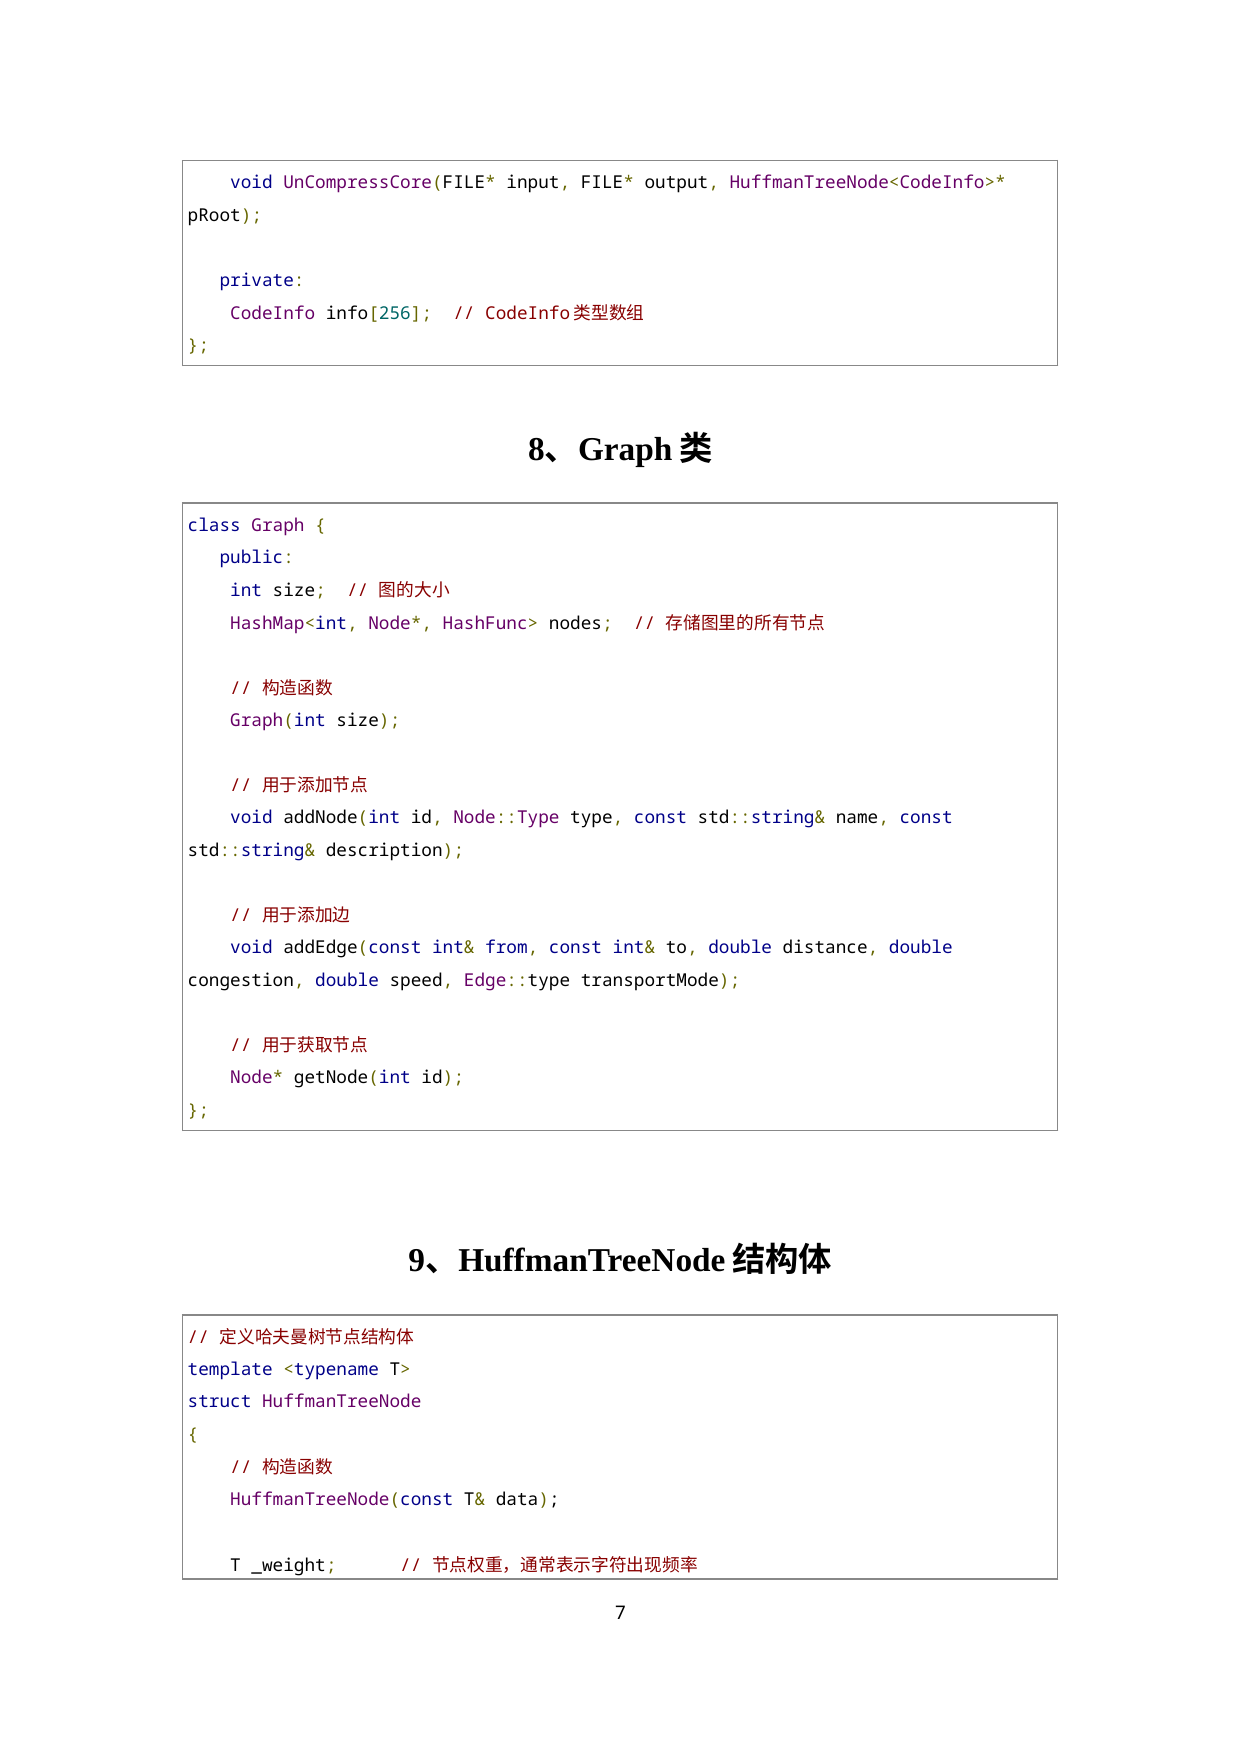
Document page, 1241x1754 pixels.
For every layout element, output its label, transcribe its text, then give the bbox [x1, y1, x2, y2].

text template <typename T> [187, 1352, 1053, 1385]
text class Graph { [183, 504, 1057, 540]
text HuffmanTreeNode(const T& data); [187, 1482, 1053, 1515]
text struct HuffmanTreeNode [187, 1385, 1053, 1417]
text public: [187, 540, 1053, 573]
text // 用于添加边 [187, 898, 1053, 930]
text Node* getNode(int id); [187, 1060, 1053, 1087]
text // 构造函数 [187, 1450, 1053, 1482]
text void UnCompressCore(FILE* input, FILE* output, HuffmanTreeNode<CodeInfo>* pRoot); [183, 161, 1057, 231]
text // 用于获取节点 [187, 1028, 1053, 1060]
text 8、Graph类 [187, 413, 1053, 478]
text }; [183, 322, 1057, 365]
text Graph(int size); [187, 703, 1053, 735]
text }; [183, 1087, 1057, 1130]
text CodeInfo info[256]; // CodeInfo类型数组 [187, 296, 1053, 322]
text T _weight; // 节点权重，通常表示字符出现频率 [187, 1547, 1053, 1578]
text void addNode(int id, Node::Type type, const std::string& name, const std::string& description); [187, 800, 1053, 865]
text void addEdge(const int& from, const int& to, double distance, double congestion, double speed, Edge::type transportMode); [187, 930, 1053, 995]
text // 用于添加节点 [187, 768, 1053, 800]
text // 构造函数 [187, 670, 1053, 703]
text private: [187, 263, 1053, 296]
text // 定义哈夫曼树节点结构体 [183, 1316, 1057, 1352]
text HashMap<int, Node*, HashFunc> nodes; // 存储图里的所有节点 [187, 605, 1053, 638]
text { [187, 1417, 1053, 1450]
text 9、HuffmanTreeNode结构体 [187, 1225, 1053, 1290]
text int size; // 图的大小 [187, 573, 1053, 605]
